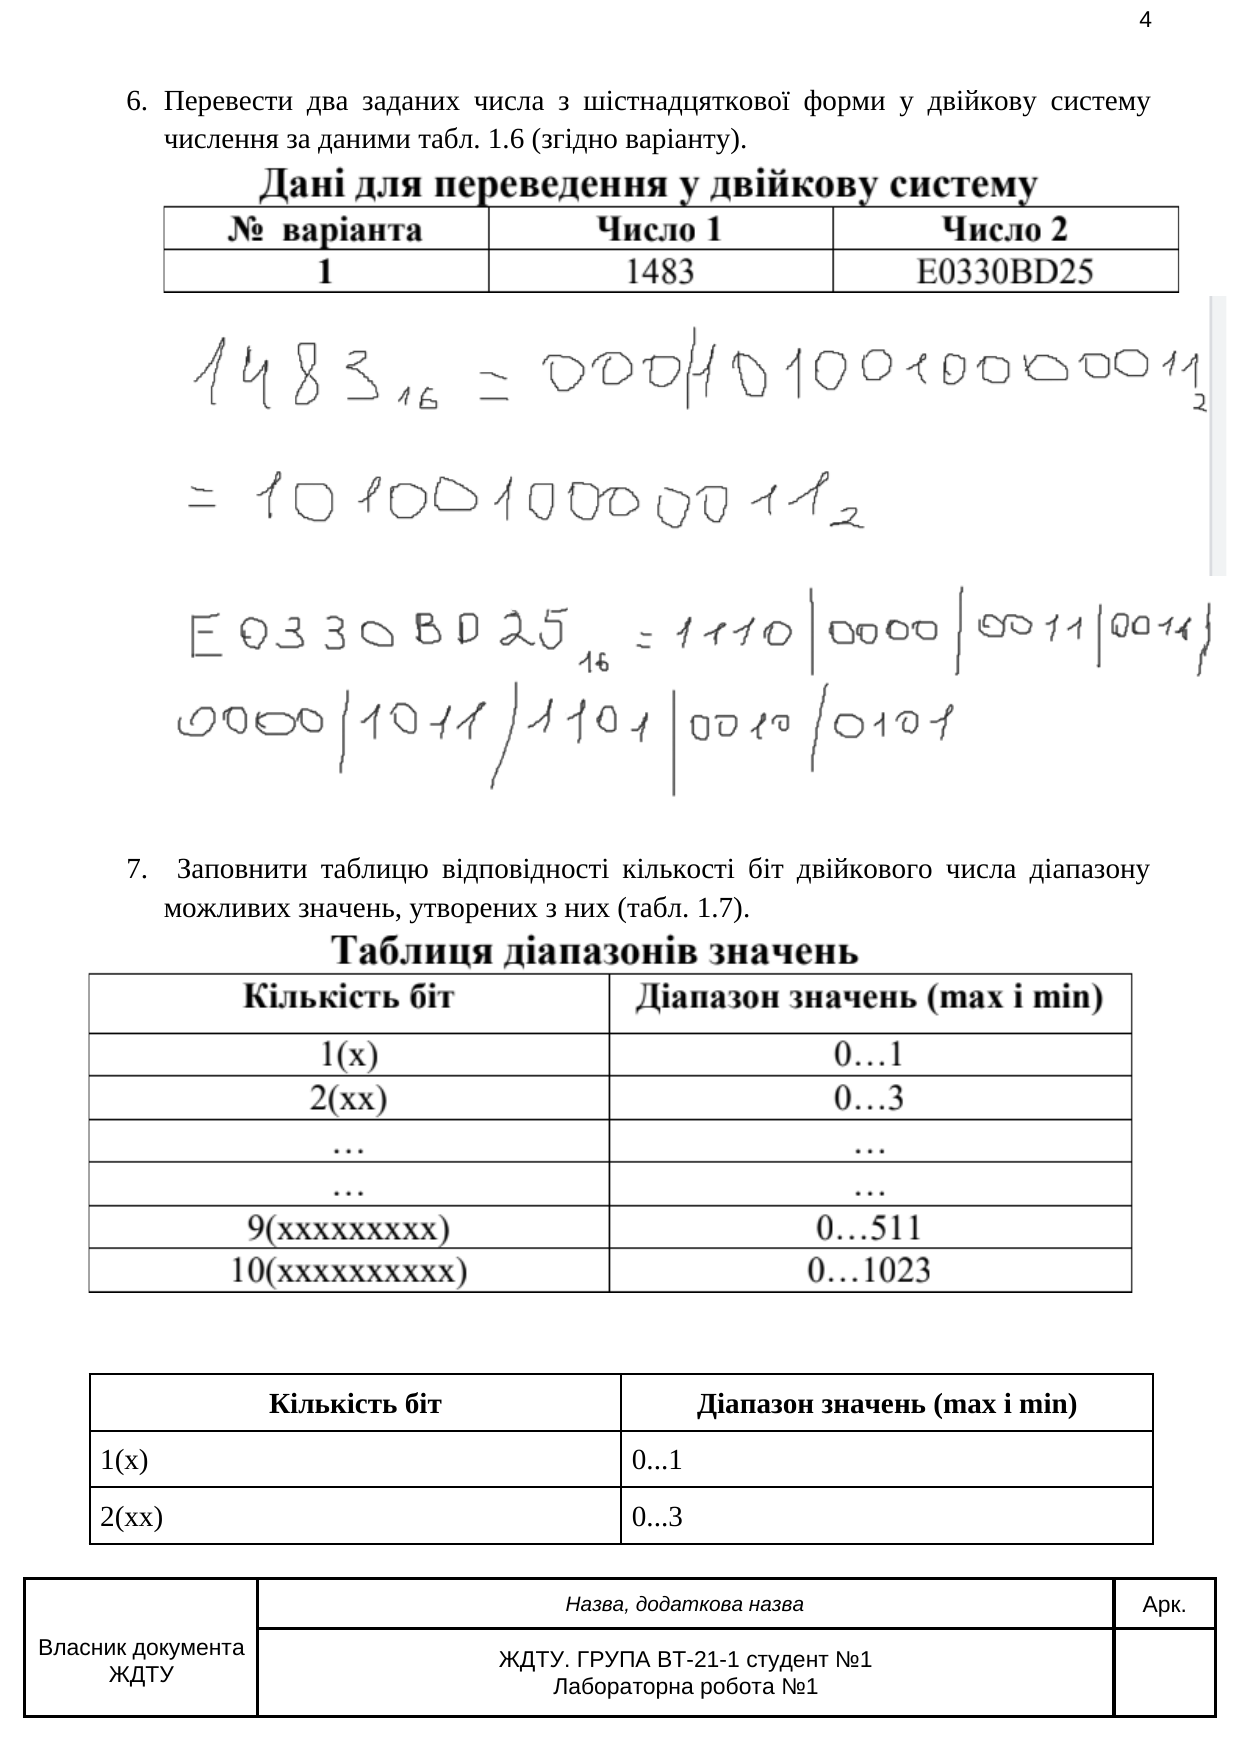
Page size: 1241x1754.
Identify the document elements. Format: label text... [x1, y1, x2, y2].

table_header Діапазон значень (max i min) [622, 1375, 1152, 1430]
table_cell 0...3 [622, 1488, 1152, 1543]
picture [163, 296, 1227, 576]
list Перевести два заданих числа з шістнадцяткової форми у двійкову систему числення за даними табл. 1.6 (згідно варіанту). [126, 83, 1152, 155]
table_header Кількість біт [91, 1375, 620, 1430]
table_cell 2(xx) [91, 1488, 620, 1543]
picture [163, 579, 1227, 809]
table_cell 0...1 [622, 1432, 1152, 1486]
picture [163, 160, 1180, 293]
picture [88, 928, 1133, 1293]
list Заповнити таблицю відповідності кількості біт двійкового числа діапазону можливих значень, утворених з них (табл. 1.7). [126, 851, 1152, 923]
table_cell 1(x) [91, 1432, 620, 1486]
